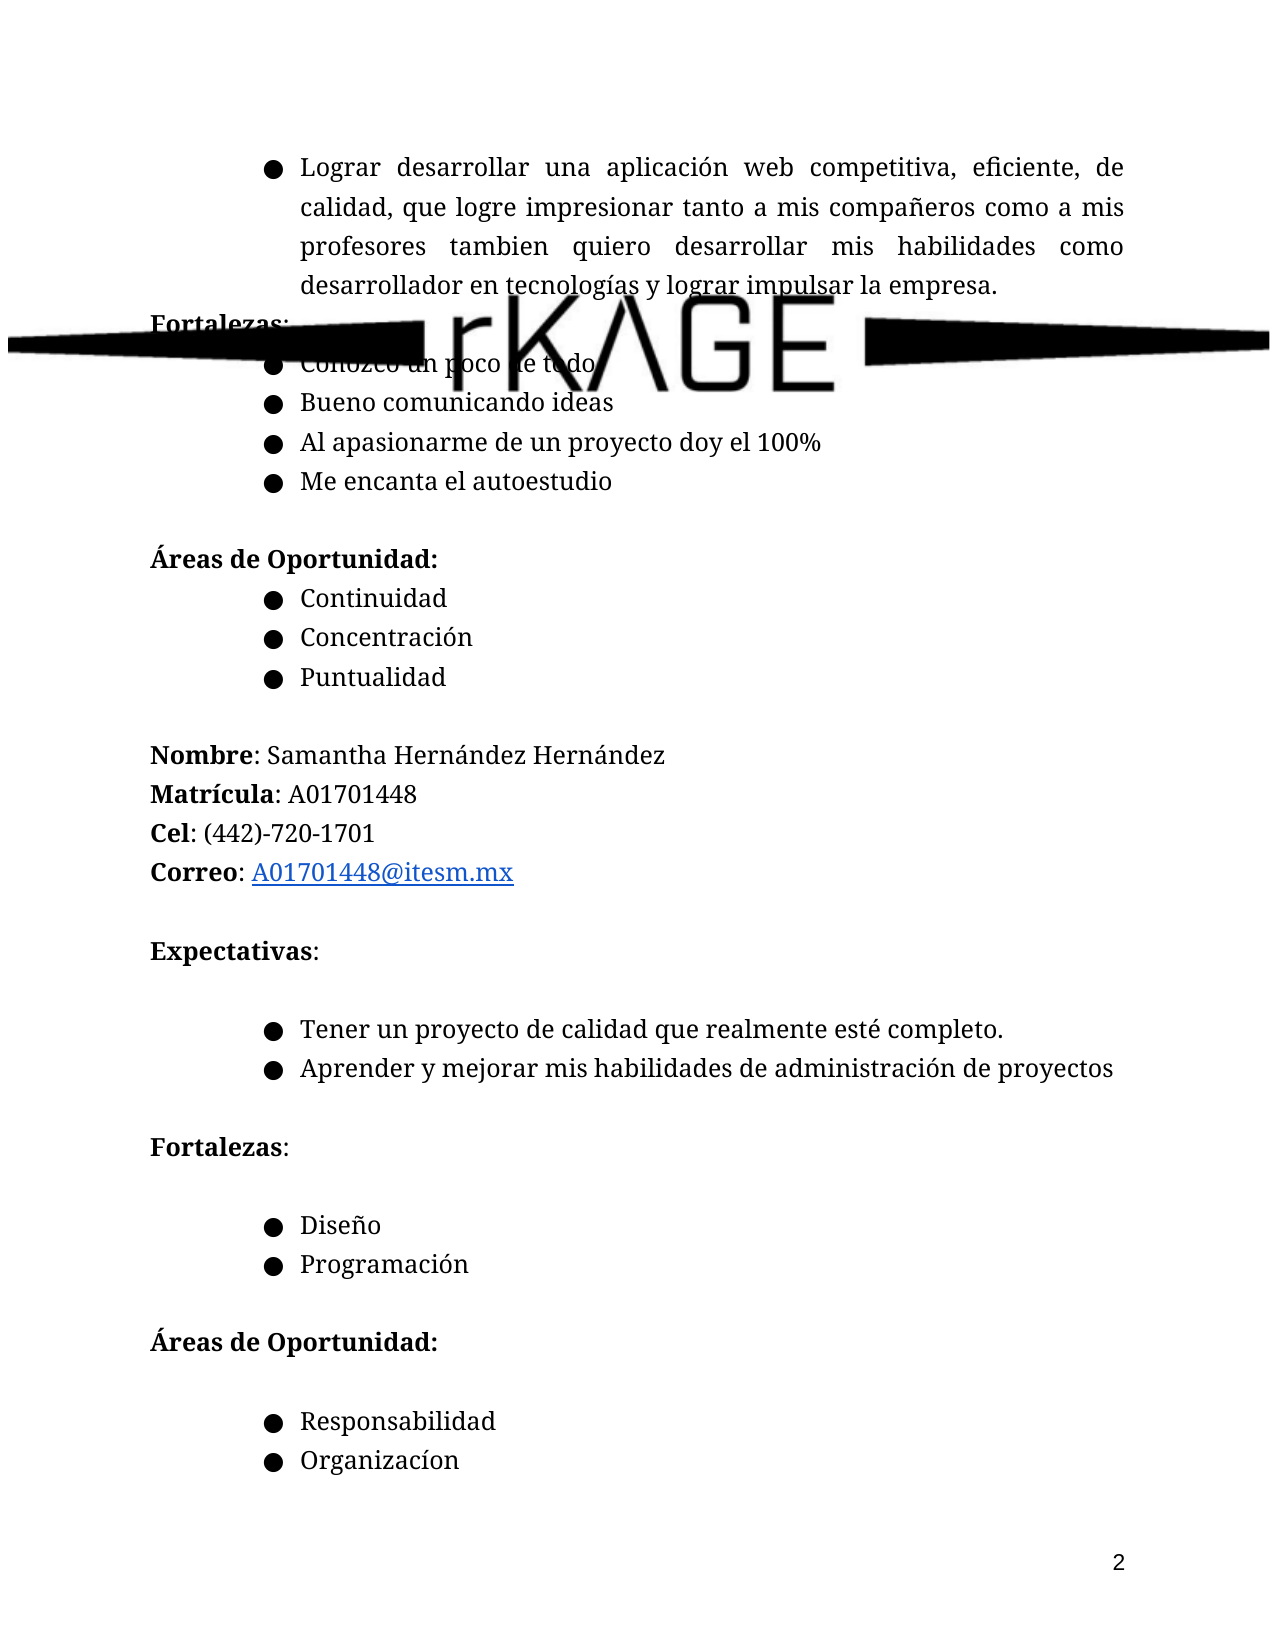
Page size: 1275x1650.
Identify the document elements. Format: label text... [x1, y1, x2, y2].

text Matrícula: A01701448 [150, 777, 1125, 811]
list Lograr desarrollar una aplicación web competitiva, eficiente, de calidad, que logre impresionar tanto a mis compañeros como a mis profesores tambien quiero desarrollar mis habilidades como desarrollador en tecnologías y lograr impulsar la empresa. [262, 150, 1125, 302]
text Nombre: Samantha Hernández Hernández [150, 737, 1125, 772]
list Programación [262, 1247, 1125, 1281]
list Concentración [262, 620, 1125, 654]
text Correo: A01701448@itesm.mx [150, 855, 1125, 889]
text Áreas de Oportunidad: [150, 542, 1125, 576]
list Organizacíon [262, 1442, 1125, 1477]
text Fortalezas: [150, 1129, 1125, 1163]
list Puntualidad [262, 659, 1125, 693]
list Bueno comunicando ideas [262, 385, 1125, 419]
list Responsabilidad [262, 1403, 1125, 1437]
list Aprender y mejorar mis habilidades de administración de proyectos [262, 1051, 1125, 1085]
list Al apasionarme de un proyecto doy el 100% [262, 424, 1125, 458]
list Tener un proyecto de calidad que realmente esté completo. [262, 1012, 1125, 1046]
list Conozco un poco de todo [262, 346, 1125, 380]
list Diseño [262, 1207, 1125, 1242]
text Fortalezas: [150, 307, 1125, 341]
text Áreas de Oportunidad: [150, 1325, 1125, 1359]
text Expectativas: [150, 933, 1125, 967]
list Me encanta el autoestudio [262, 463, 1125, 497]
list Continuidad [262, 581, 1125, 615]
text Cel: (442)-720-1701 [150, 816, 1125, 850]
